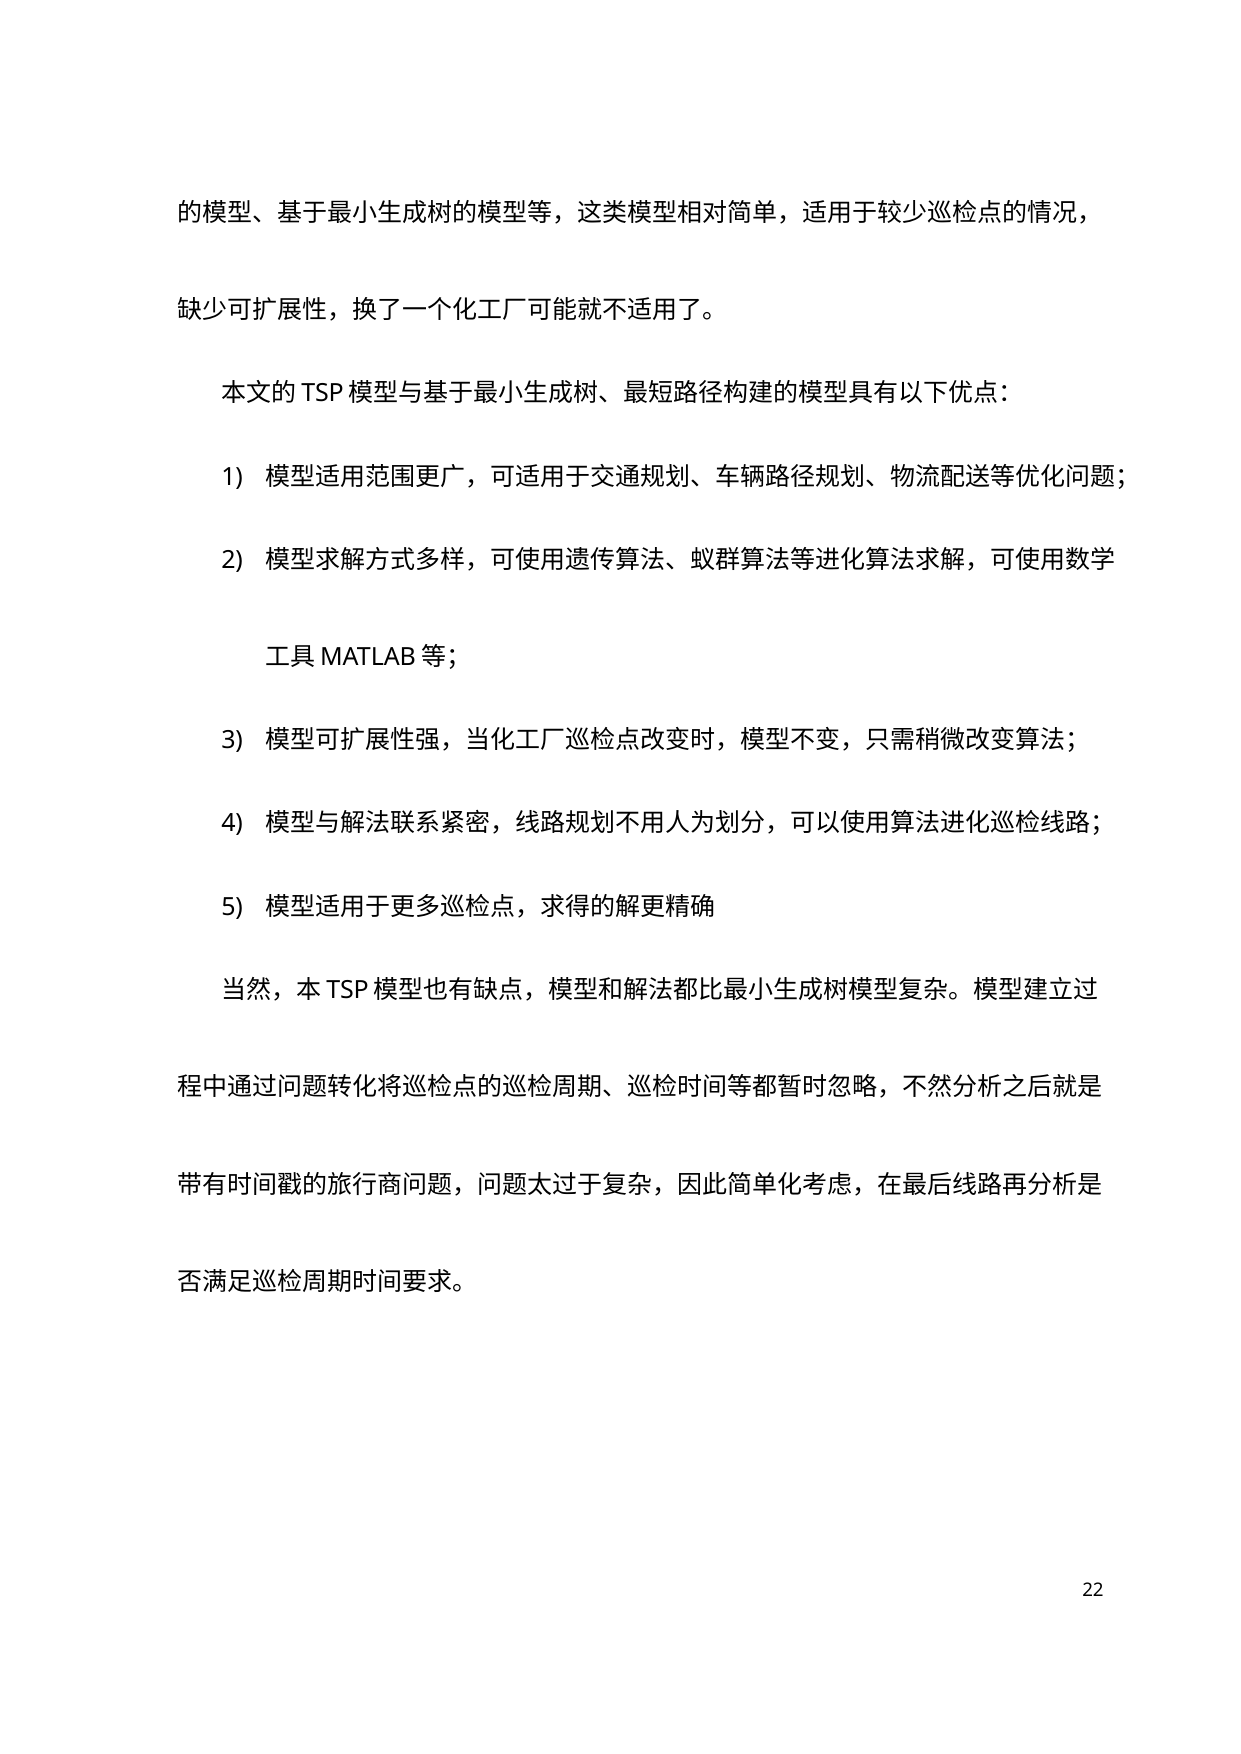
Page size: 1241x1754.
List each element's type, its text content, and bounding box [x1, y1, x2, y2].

text 目前针对本化工厂排班问题已经有解决方案，也有相应的模型，比如基于最短路径的模型、基于最小生成树的模型等，这类模型相对简单，适用于较少巡检点的情况，缺少可扩展性，换了一个化工厂可能就不适用了。 [177, 178, 1122, 340]
text 本文的TSP模型与基于最小生成树、最短路径构建的模型具有以下优点： [177, 358, 1122, 423]
list 模型适用范围更广，可适用于交通规划、车辆路径规划、物流配送等优化问题； [221, 442, 1122, 507]
list 模型适用于更多巡检点，求得的解更精确 [221, 872, 1122, 937]
list 模型与解法联系紧密，线路规划不用人为划分，可以使用算法进化巡检线路； [221, 788, 1122, 853]
list 模型求解方式多样，可使用遗传算法、蚁群算法等进化算法求解，可使用数学工具MATLAB等； [221, 525, 1122, 687]
text 当然，本TSP模型也有缺点，模型和解法都比最小生成树模型复杂。模型建立过程中通过问题转化将巡检点的巡检周期、巡检时间等都暂时忽略，不然分析之后就是带有时间戳的旅行商问题，问题太过于复杂，因此简单化考虑，在最后线路再分析是否满足巡检周期时间要求。 [177, 955, 1122, 1312]
list 模型可扩展性强，当化工厂巡检点改变时，模型不变，只需稍微改变算法； [221, 705, 1122, 770]
